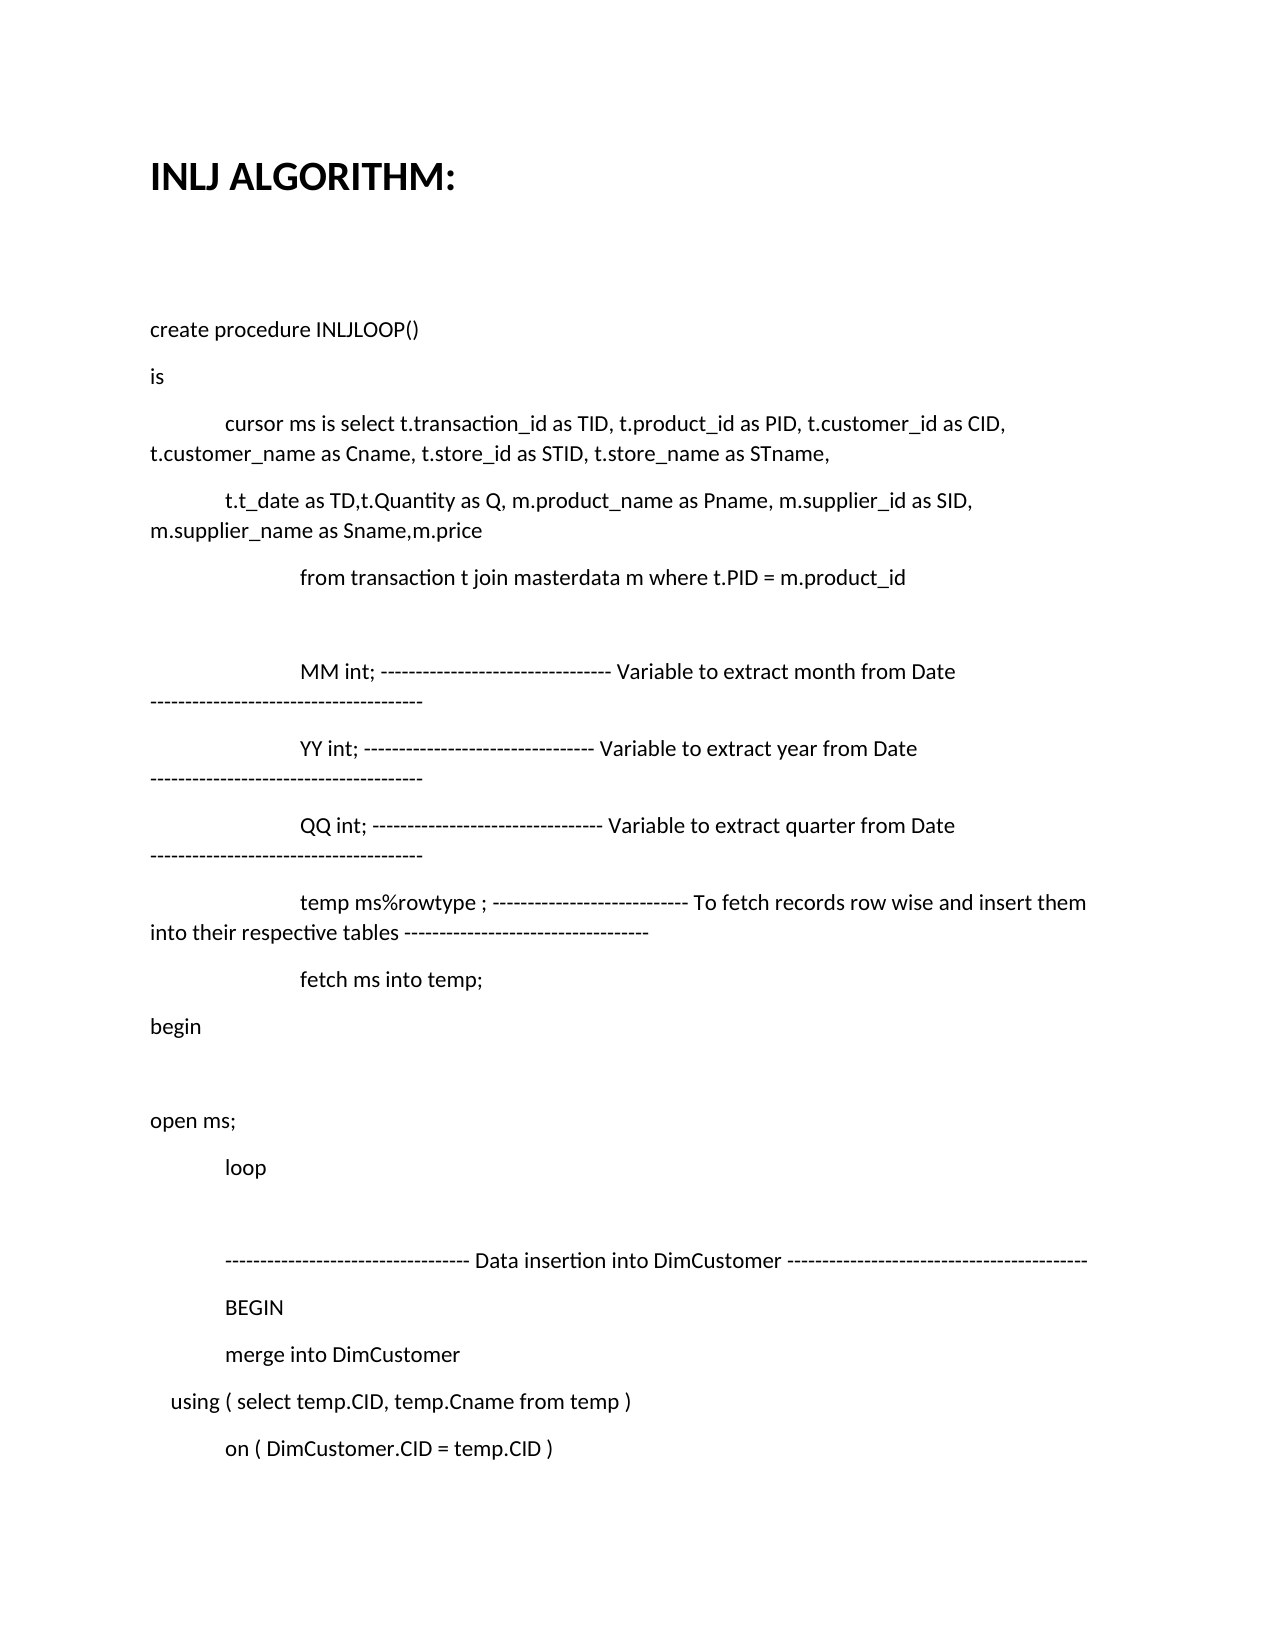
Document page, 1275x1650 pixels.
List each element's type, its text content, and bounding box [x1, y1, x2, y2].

text begin [150, 1012, 1125, 1040]
text on ( DimCustomer.CID = temp.CID ) [150, 1434, 1125, 1462]
text ----------------------------------- Data insertion into DimCustomer ------------------------------------------- [150, 1247, 1125, 1274]
text YY int; --------------------------------- Variable to extract year from Date --------------------------------------- [150, 734, 1125, 792]
text temp ms%rowtype ; ---------------------------- To fetch records row wise and insert them into their respective tables ----------------------------------- [150, 888, 1125, 946]
text create procedure INLJLOOP() [150, 315, 1125, 343]
text MM int; --------------------------------- Variable to extract month from Date --------------------------------------- [150, 657, 1125, 715]
text QQ int; --------------------------------- Variable to extract quarter from Date --------------------------------------- [150, 811, 1125, 869]
text using ( select temp.CID, temp.Cname from temp ) [150, 1387, 1125, 1415]
text from transaction t join masterdata m where t.PID = m.product_id [150, 563, 1125, 591]
text open ms; [150, 1106, 1125, 1134]
text loop [150, 1153, 1125, 1181]
text cursor ms is select t.transaction_id as TID, t.product_id as PID, t.customer_id as CID, t.customer_name as Cname, t.store_id as STID, t.store_name as STname, [150, 409, 1125, 467]
text is [150, 362, 1125, 390]
text INLJ ALGORITHM: [150, 150, 1125, 201]
text t.t_date as TD,t.Quantity as Q, m.product_name as Pname, m.supplier_id as SID, m.supplier_name as Sname,m.price [150, 486, 1125, 544]
text fetch ms into temp; [150, 965, 1125, 993]
text merge into DimCustomer [150, 1340, 1125, 1368]
text BEGIN [150, 1293, 1125, 1321]
